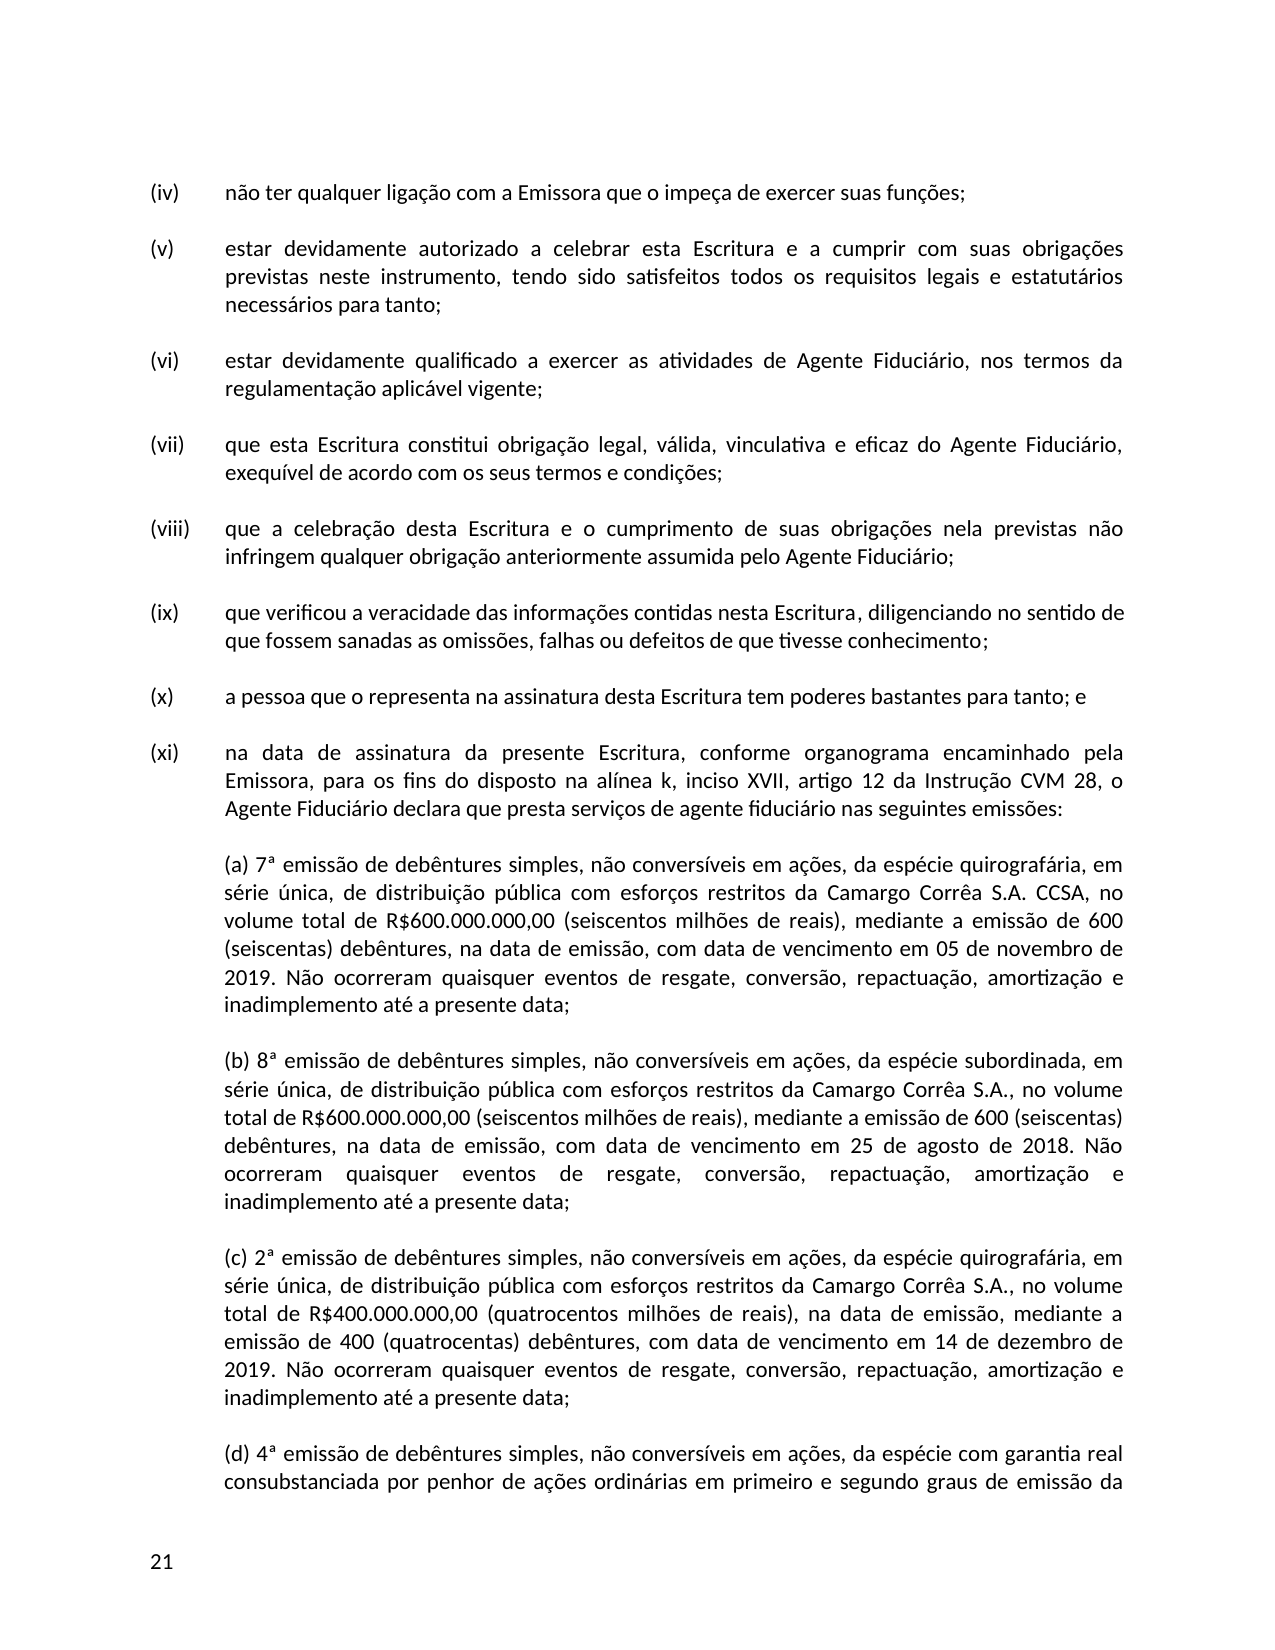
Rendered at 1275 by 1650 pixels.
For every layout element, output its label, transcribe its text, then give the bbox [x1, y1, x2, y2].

list estar devidamente autorizado a celebrar esta Escritura e a cumprir com suas obrigações previstas neste instrumento, tendo sido satisfeitos todos os requisitos legais e estatutários necessários para tanto; [150, 234, 1125, 318]
list que esta Escritura constitui obrigação legal, válida, vinculativa e eficaz do Agente Fiduciário, exequível de acordo com os seus termos e condições; [150, 430, 1125, 486]
list estar devidamente qualificado a exercer as atividades de Agente Fiduciário, nos termos da regulamentação aplicável vigente; [150, 346, 1125, 402]
text (a) 7ª emissão de debêntures simples, não conversíveis em ações, da espécie quirografária, em série única, de distribuição pública com esforços restritos da Camargo Corrêa S.A. CCSA, no volume total de R$600.000.000,00 (seiscentos milhões de reais), mediante a emissão de 600 (seiscentas) debêntures, na data de emissão, com data de vencimento em 05 de novembro de 2019. Não ocorreram quaisquer eventos de resgate, conversão, repactuação, amortização e inadimplemento até a presente data; [224, 851, 1125, 1019]
list que a celebração desta Escritura e o cumprimento de suas obrigações nela previstas não infringem qualquer obrigação anteriormente assumida pelo Agente Fiduciário; [150, 514, 1125, 570]
text (b) 8ª emissão de debêntures simples, não conversíveis em ações, da espécie subordinada, em série única, de distribuição pública com esforços restritos da Camargo Corrêa S.A., no volume total de R$600.000.000,00 (seiscentos milhões de reais), mediante a emissão de 600 (seiscentas) debêntures, na data de emissão, com data de vencimento em 25 de agosto de 2018. Não ocorreram quaisquer eventos de resgate, conversão, repactuação, amortização e inadimplemento até a presente data; [224, 1047, 1125, 1215]
list não ter qualquer ligação com a Emissora que o impeça de exercer suas funções; [150, 178, 1125, 206]
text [224, 1439, 1125, 1495]
list na data de assinatura da presente Escritura, conforme organograma encaminhado pela Emissora, para os fins do disposto na alínea k, inciso XVII, artigo 12 da Instrução CVM 28, o Agente Fiduciário declara que presta serviços de agente fiduciário nas seguintes emissões: [150, 738, 1125, 822]
text (c) 2ª emissão de debêntures simples, não conversíveis em ações, da espécie quirografária, em série única, de distribuição pública com esforços restritos da Camargo Corrêa S.A., no volume total de R$400.000.000,00 (quatrocentos milhões de reais), na data de emissão, mediante a emissão de 400 (quatrocentas) debêntures, com data de vencimento em 14 de dezembro de 2019. Não ocorreram quaisquer eventos de resgate, conversão, repactuação, amortização e inadimplemento até a presente data; [224, 1243, 1125, 1411]
list que verificou a veracidade das informações contidas nesta Escritura, diligenciando no sentido de que fossem sanadas as omissões, falhas ou defeitos de que tivesse conhecimento; [150, 598, 1125, 654]
list a pessoa que o representa na assinatura desta Escritura tem poderes bastantes para tanto; e [150, 682, 1125, 710]
